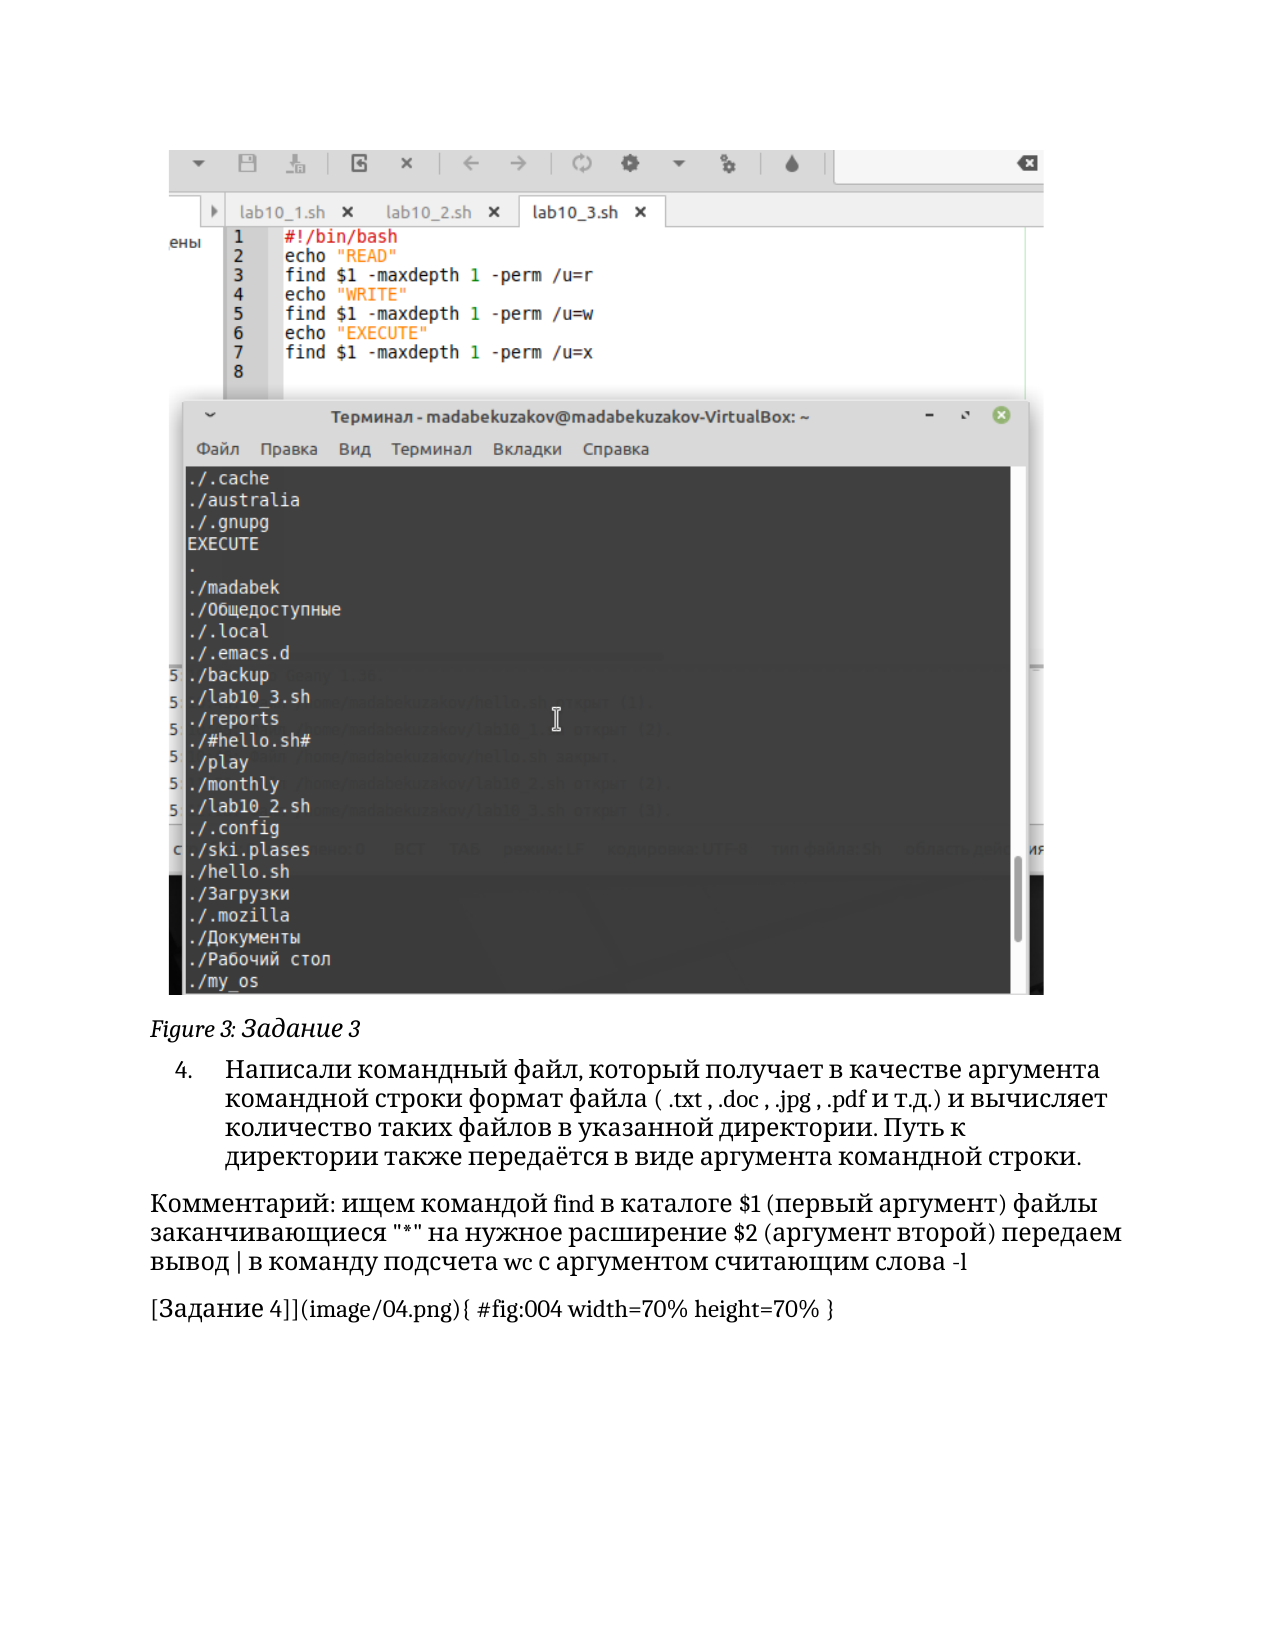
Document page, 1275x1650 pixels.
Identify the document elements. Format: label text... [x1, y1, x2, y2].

text [Задание 4]](image/04.png){ #fig:004 width=70% height=70% } [150, 1295, 1125, 1324]
list Написали командный файл, который получает в качестве аргумента командной строки формат файла ( .txt , .doc , .jpg , .pdf и т.д.) и вычисляет количество таких файлов в указанной директории. Путь к директории также передаётся в виде аргумента командной строки. [175, 1056, 1125, 1171]
text Комментарий: ищем командой find в каталоге $1 (первый аргумент) файлы заканчивающиеся "*" на нужное расширение $2 (аргумент второй) передаем вывод | в команду подсчета wc с аргументом считающим слова -l [150, 1190, 1125, 1276]
text Figure 3: Задание 3 [150, 1015, 1125, 1044]
picture [168, 150, 1044, 995]
